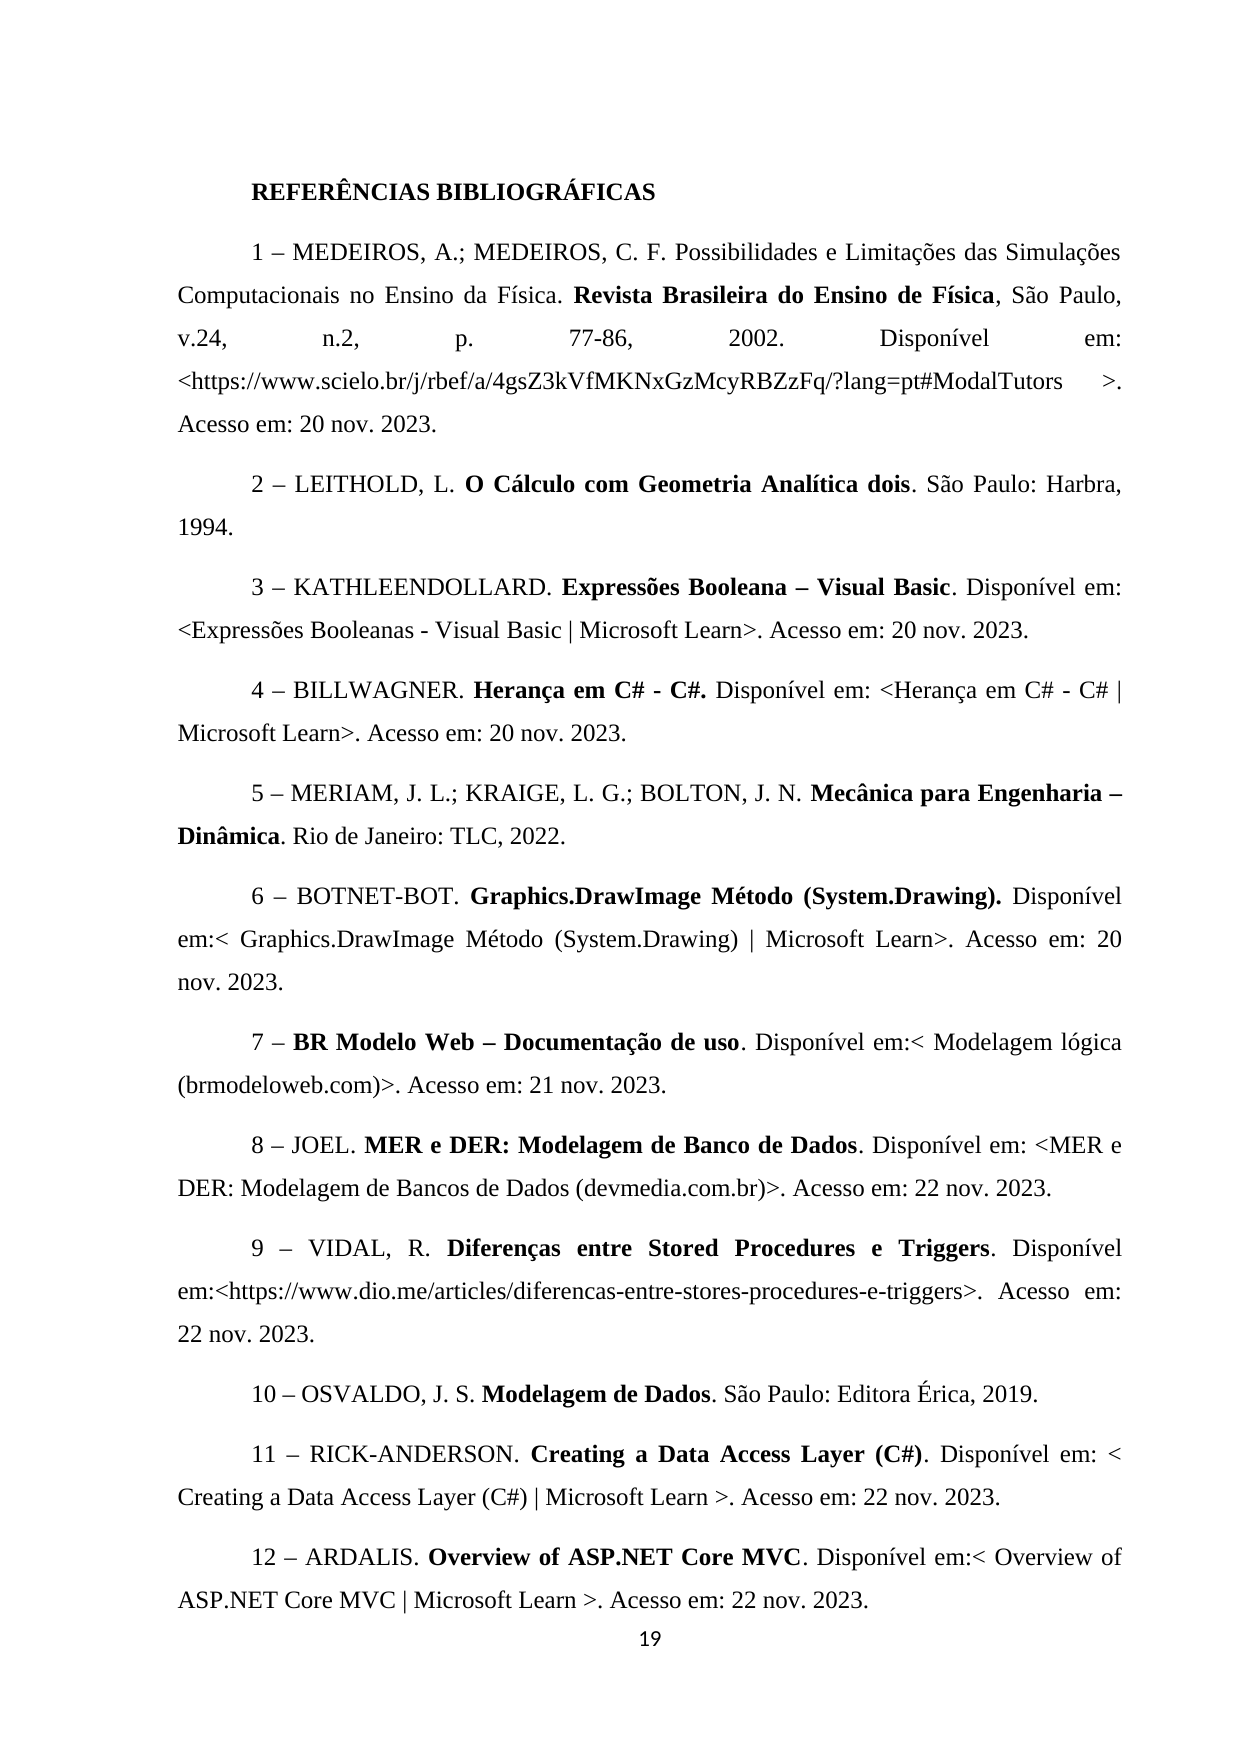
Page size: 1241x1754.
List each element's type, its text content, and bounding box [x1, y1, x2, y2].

text 11 – RICK-ANDERSON. Creating a Data Access Layer (C#). Disponível em: < Creating a Data Access Layer (C#) | Microsoft Learn >. Acesso em: 22 nov. 2023. [177, 1439, 1122, 1511]
text 6 – BOTNET-BOT. Graphics.DrawImage Método (System.Drawing). Disponível em:< Graphics.DrawImage Método (System.Drawing) | Microsoft Learn>. Acesso em: 20 nov. 2023. [177, 881, 1122, 996]
text 8 – JOEL. MER e DER: Modelagem de Banco de Dados. Disponível em: <MER e DER: Modelagem de Bancos de Dados (devmedia.com.br)>. Acesso em: 22 nov. 2023. [177, 1130, 1122, 1202]
text 9 – VIDAL, R. Diferenças entre Stored Procedures e Triggers. Disponível em:<https://www.dio.me/articles/diferencas-entre-stores-procedures-e-triggers>. Acesso em: 22 nov. 2023. [177, 1233, 1122, 1348]
text 10 – OSVALDO, J. S. Modelagem de Dados. São Paulo: Editora Érica, 2019. [177, 1379, 1122, 1408]
text 12 – ARDALIS. Overview of ASP.NET Core MVC. Disponível em:< Overview of ASP.NET Core MVC | Microsoft Learn >. Acesso em: 22 nov. 2023. [177, 1542, 1122, 1613]
text 3 – KATHLEENDOLLARD. Expressões Booleana – Visual Basic. Disponível em: <Expressões Booleanas - Visual Basic | Microsoft Learn>. Acesso em: 20 nov. 2023. [177, 572, 1122, 644]
text 7 – BR Modelo Web – Documentação de uso. Disponível em:< Modelagem lógica (brmodeloweb.com)>. Acesso em: 21 nov. 2023. [177, 1027, 1122, 1099]
text 5 – MERIAM, J. L.; KRAIGE, L. G.; BOLTON, J. N. Mecânica para Engenharia – Dinâmica. Rio de Janeiro: TLC, 2022. [177, 778, 1122, 850]
text 1 – MEDEIROS, A.; MEDEIROS, C. F. Possibilidades e Limitações das Simulações Computacionais no Ensino da Física. Revista Brasileira do Ensino de Física, São Paulo, v.24, n.2, p. 77-86, 2002. Disponível em: <https://www.scielo.br/j/rbef/a/4gsZ3kVfMKNxGzMcyRBZzFq/?lang=pt#ModalTutors >. Acesso em: 20 nov. 2023. [177, 237, 1122, 438]
text 2 – LEITHOLD, L. O Cálculo com Geometria Analítica dois. São Paulo: Harbra, 1994. [177, 469, 1122, 541]
text 4 – BILLWAGNER. Herança em C# - C#. Disponível em: <Herança em C# - C# | Microsoft Learn>. Acesso em: 20 nov. 2023. [177, 675, 1122, 747]
text REFERÊNCIAS BIBLIOGRÁFICAS [177, 177, 1122, 206]
